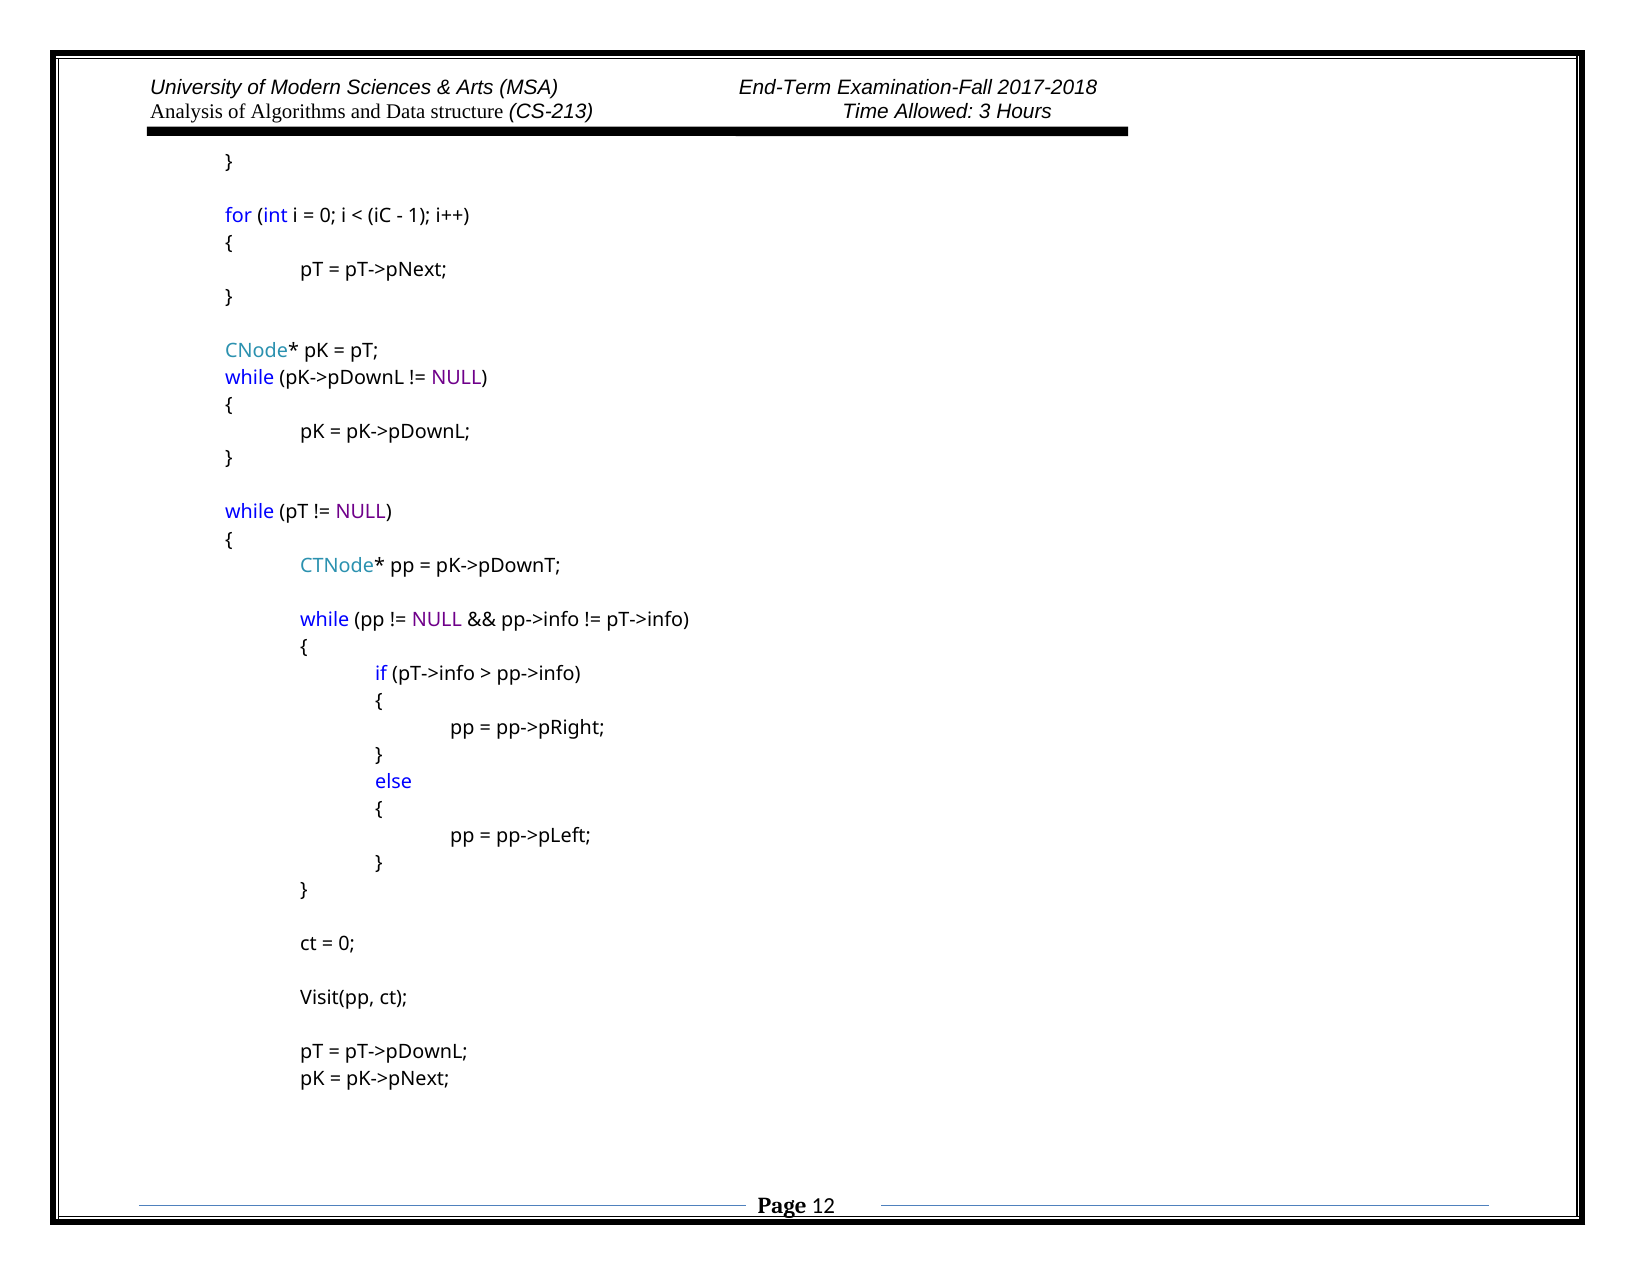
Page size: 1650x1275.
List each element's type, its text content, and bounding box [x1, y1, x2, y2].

text } [150, 147, 1500, 174]
text for (int i = 0; i < (iC - 1); i++) [150, 201, 1500, 228]
text } [150, 282, 1500, 309]
text pp = pp->pLeft; [150, 822, 1500, 848]
text { [150, 687, 1500, 714]
text } [150, 444, 1500, 471]
text pK = pK->pNext; [150, 1064, 1500, 1091]
text while (pK->pDownL != NULL) [150, 363, 1500, 390]
text { [150, 525, 1500, 552]
text { [150, 794, 1500, 822]
text ct = 0; [150, 929, 1500, 956]
text { [150, 228, 1500, 255]
text { [150, 390, 1500, 417]
text while (pp != NULL && pp->info != pT->info) [150, 606, 1500, 633]
text } [150, 876, 1500, 902]
text else [150, 768, 1500, 794]
text { [150, 633, 1500, 660]
text pT = pT->pDownL; [150, 1037, 1500, 1064]
text pT = pT->pNext; [150, 255, 1500, 282]
text } [150, 741, 1500, 768]
text while (pT != NULL) [150, 498, 1500, 525]
text pp = pp->pRight; [150, 714, 1500, 741]
text if (pT->info > pp->info) [150, 660, 1500, 687]
text CNode* pK = pT; [150, 336, 1500, 363]
text CTNode* pp = pK->pDownT; [150, 552, 1500, 579]
text } [150, 848, 1500, 876]
text pK = pK->pDownL; [150, 417, 1500, 444]
text Visit(pp, ct); [150, 983, 1500, 1010]
